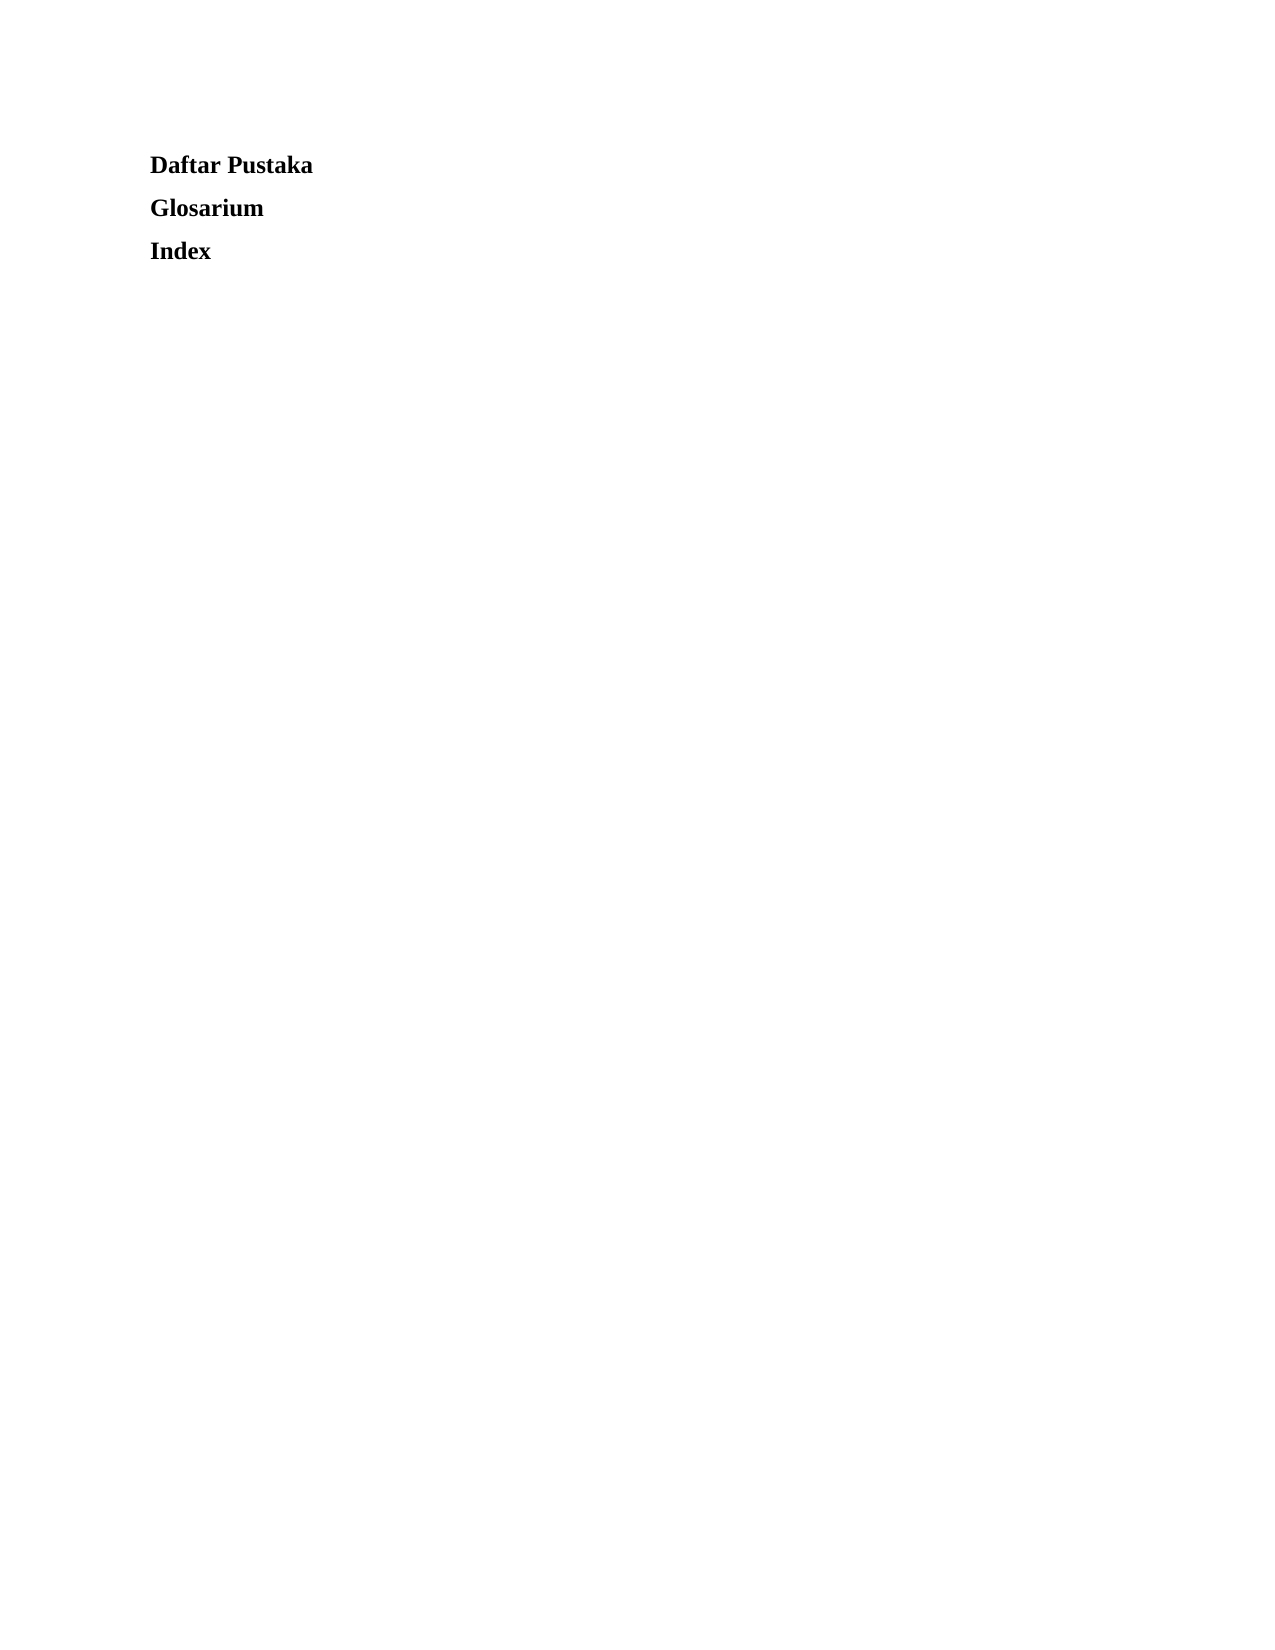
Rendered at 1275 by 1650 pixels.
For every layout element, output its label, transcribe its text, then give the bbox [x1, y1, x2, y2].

text Glosarium [150, 193, 1125, 222]
text Index [150, 236, 1125, 265]
text Daftar Pustaka [150, 150, 1125, 179]
